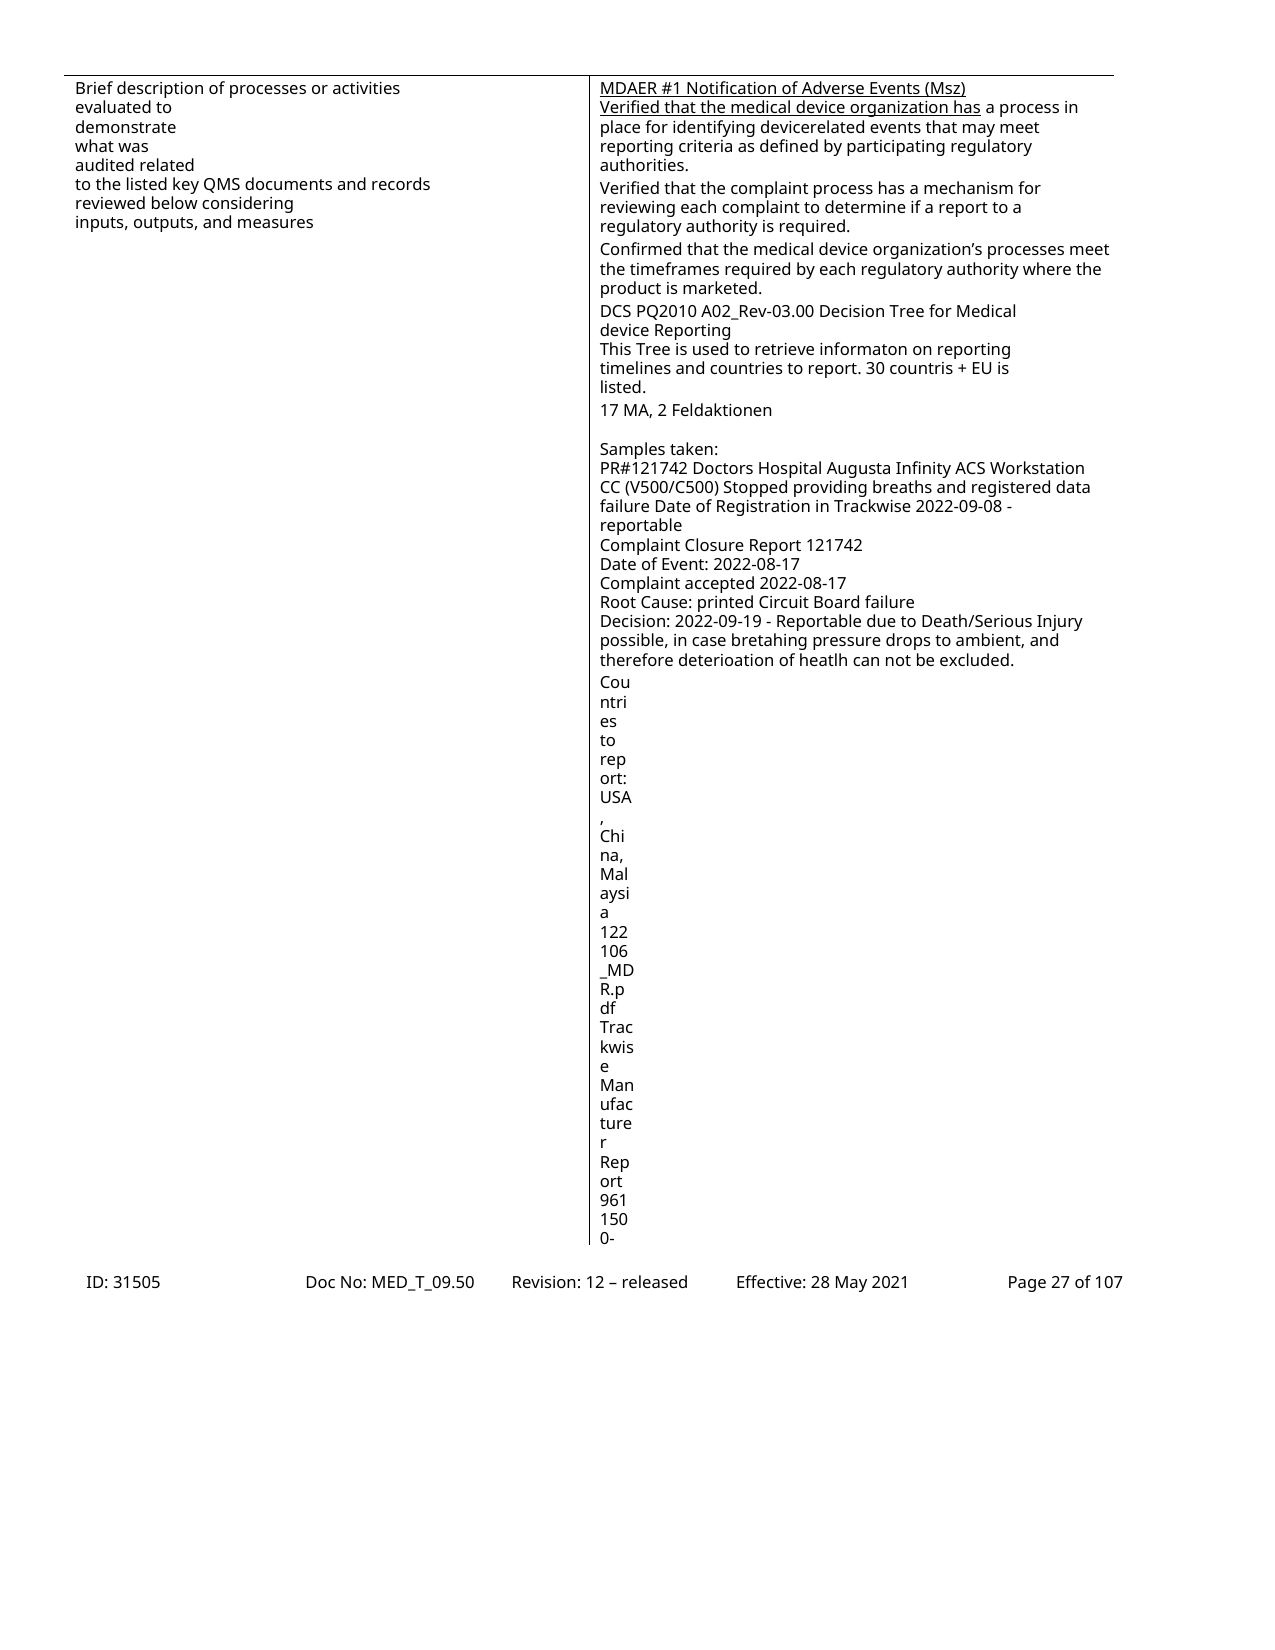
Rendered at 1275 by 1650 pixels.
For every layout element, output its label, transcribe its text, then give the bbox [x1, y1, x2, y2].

table_header Revision: 12 – released [495, 1264, 705, 1291]
table_header Page 27 of 107 [915, 1264, 1125, 1291]
table_cell MDAER #1 Notification of Adverse Events (Msz) Verified that the medical device organization has a process in place for identifying devicerelated events that may meet reporting criteria as defined by participating regulatory authorities. Verified that the complaint process has a mechanism for reviewing each complaint to determine if a report to a regulatory authority is required. Confirmed that the medical device organization’s processes meet the timeframes required by each regulatory authority where the product is marketed. DCS PQ2010 A02_Rev-03.00 Decision Tree for Medical device Reporting This Tree is used to retrieve informaton on reporting timelines and countries to report. 30 countris + EU is listed. 17 MA, 2 Feldaktionen Samples taken: PR#121742 Doctors Hospital Augusta Infinity ACS Workstation CC (V500/C500) Stopped providing breaths and registered data failure Date of Registration in Trackwise 2022-09-08 - reportable Complaint Closure Report 121742 Date of Event: 2022-08-17 Complaint accepted 2022-08-17 Root Cause: printed Circuit Board failure Decision: 2022-09-19 - Reportable due to Death/Serious Injury possible, in case bretahing pressure drops to ambient, and therefore deterioation of heatlh can not be excluded. Countries to report: USA, China, Malaysia 122106_MDR.pdf Trackwise Manufacturer Report 9611500-2022-00241 Final Report 9611500-2022-00241 Follow-Up #1 PR#131186 Bana University medical center Phoenix Perseus A500 “Vent fail” Trackwise entry 2023-06-14 - reportable Complaint Closure Report 131186 Date of Event: 2023-06-12 Complaint accepted: 2023-06-14 Case Reported 2023-06-28 Root Cause: coul not be tracked down to device failirure (external leakage) Decision: 2023-06-28, reportable due to not excludeable device failure Countries to report: USA; China, Malaysia MDR_Initial_Report_PR131186.pdf Trackwise Manufacturer Report 9611500-2023-00236 Final Report 2023-08-08 9611500-2023-00236 Follow-Up #1 PR#121766 Maxima Medisch Centrum Babyleo TN500 “Matress Failure during use” Trackwise entry 2022-09-09 – non-reportable Complaint Closure Report 121766 Date of Event: 2022-08-09 Complaint accepted Root Cause: misplaced NTC sensors during Production of matress Decision: 2023-05-04 PR#121670 Martini Ziekenhuis Babyleo TN500 „Overflow of Humidifier and onto mother`s leg” Entry 2022-09-07 – non reportable Complaint Closure Report 121670 Date of Event 2021-06-24 Complaint accepted 2022-09-07 Root Cause: narrowed opening of a nozzle Decision: non-reportable 2022-09-14 FSCA-Case: PR#116051 Klinikum Ludwigsburg Polaris Multimedia “Ausleger mit Federarm und Monitor während laufender OP abgestürzt“ - reportable Complaint Closure Report Date of Event: 2022-02-22 Complaint accepted: 2022-03-15 Case Reported: 2022-03-01 Root Cause: faulty Dräger installation instructions and accordingly wrong installation [590, 76, 1114, 1245]
table_header ID: 31505 [75, 1264, 285, 1291]
table_header Effective: 28 May 2021 [705, 1264, 915, 1291]
table_cell Brief description of processes or activities evaluated to demonstrate what was audited related to the listed key QMS documents and records reviewed below considering inputs, outputs, and measures [64, 76, 589, 1245]
table_header Doc No: MED_T_09.50 [285, 1264, 495, 1291]
